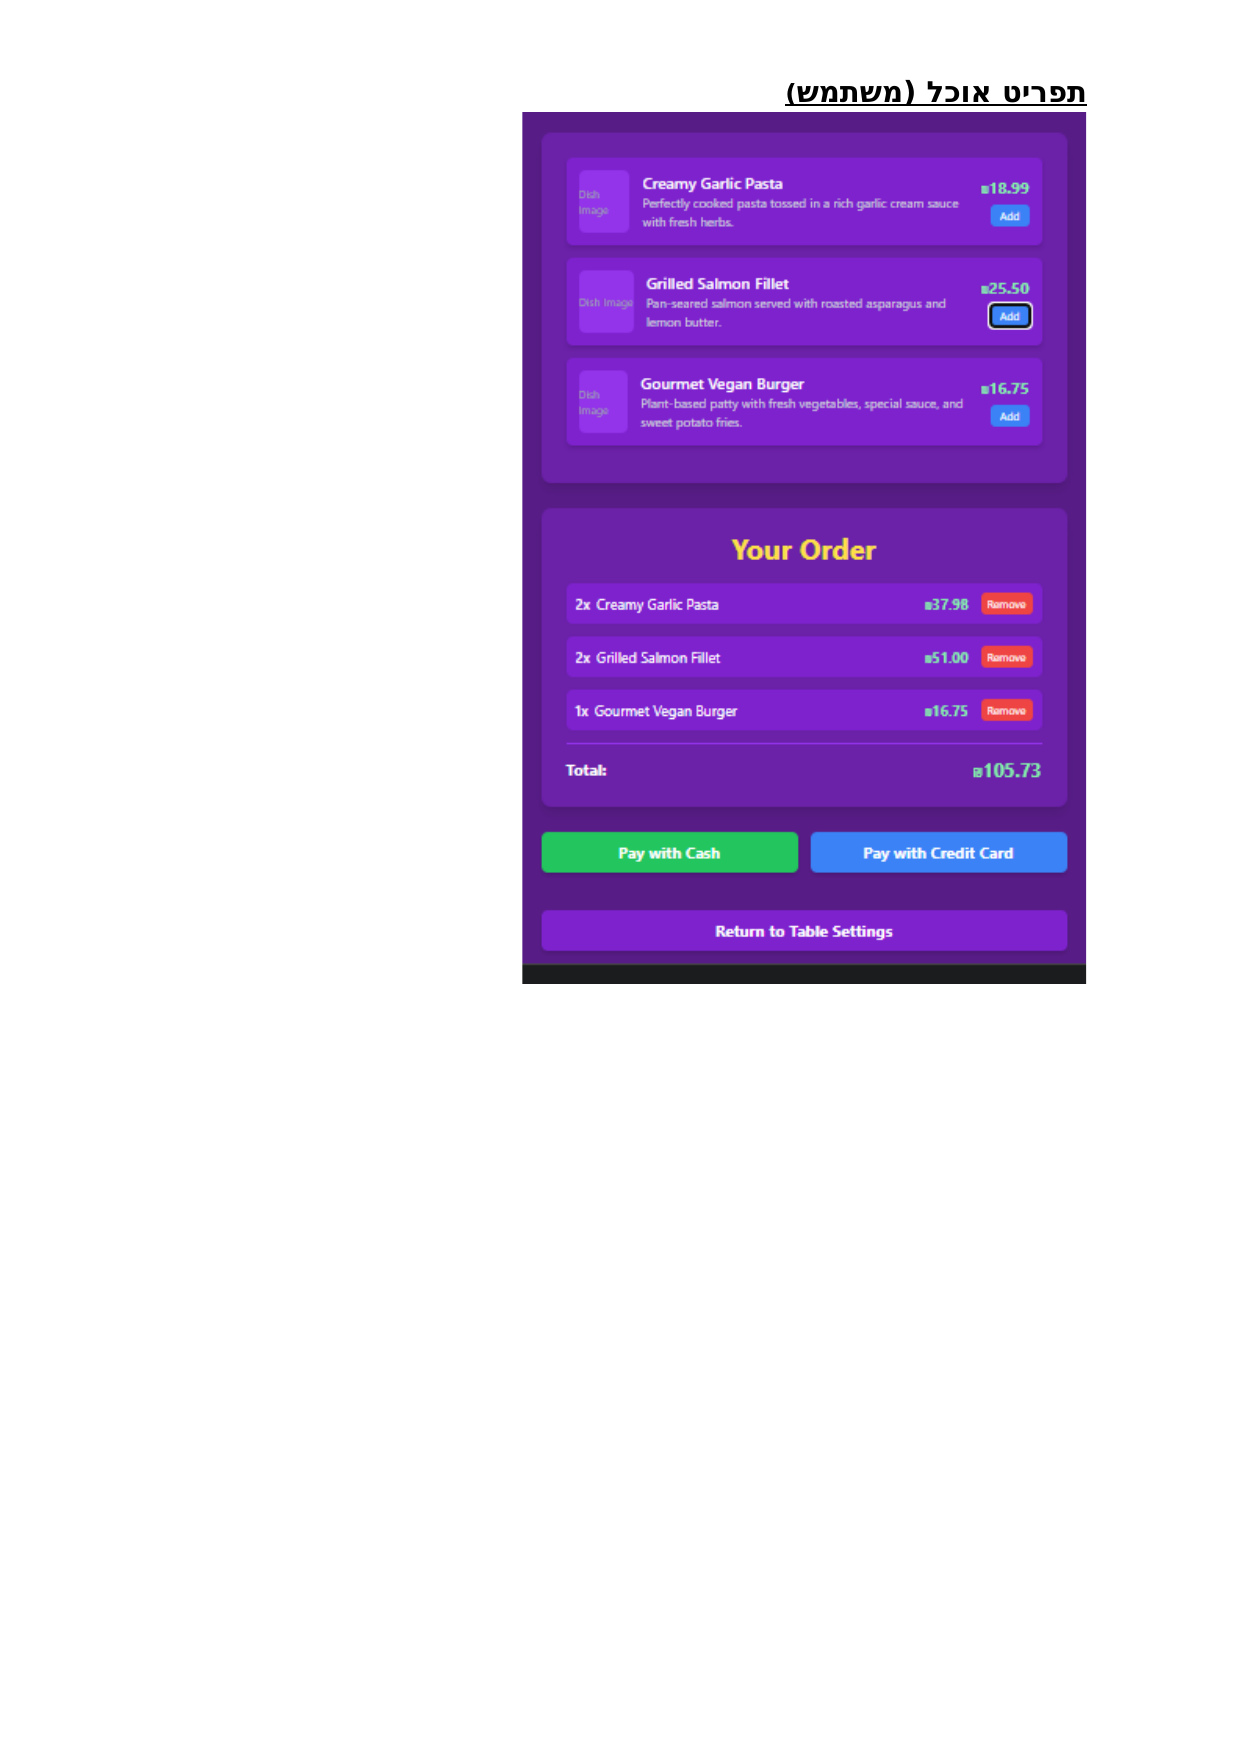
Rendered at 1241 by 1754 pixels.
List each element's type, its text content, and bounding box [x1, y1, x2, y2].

picture [520, 112, 1085, 981]
text תפריט אוכל (משתמש) [119, 75, 1087, 109]
